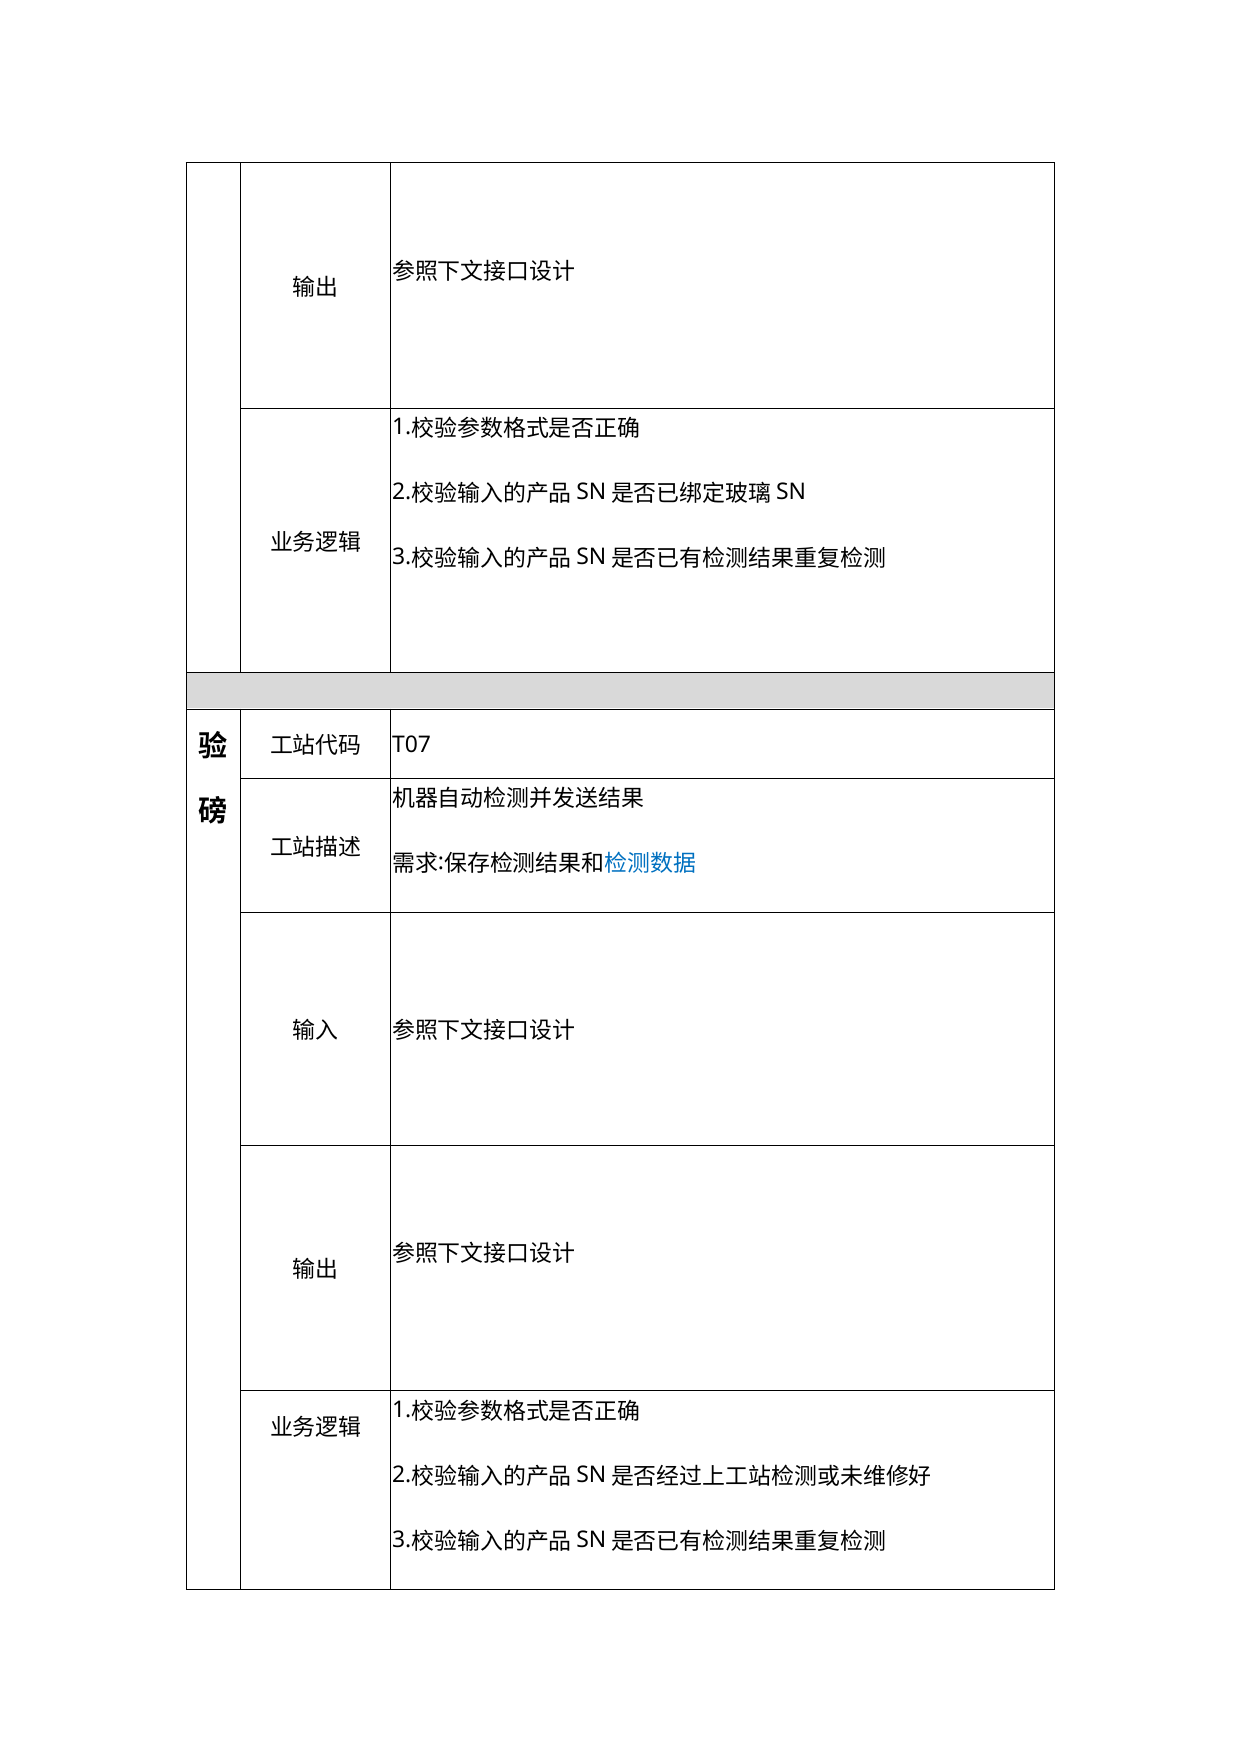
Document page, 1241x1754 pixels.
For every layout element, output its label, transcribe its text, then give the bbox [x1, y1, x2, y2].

table_cell 机器自动检测并发送结果 需求:保存检测结果和检测数据 [391, 779, 1054, 912]
table_cell 工站代码 [241, 710, 390, 778]
table_cell 输出 [241, 163, 390, 408]
table_cell 业务逻辑 [241, 409, 390, 672]
table_cell [187, 673, 1054, 708]
table_cell 输入 [241, 913, 390, 1144]
table_cell 参照下文接口设计 [391, 163, 1054, 408]
table_cell 参照下文接口设计 [391, 1146, 1054, 1390]
table_cell 1.校验参数格式是否正确 2.校验输入的产品SN是否已绑定玻璃SN 3.校验输入的产品SN是否已有检测结果重复检测 [391, 409, 1054, 672]
table_cell 验磅 [187, 710, 240, 1589]
table_cell 输出 [241, 1146, 390, 1390]
table_cell 业务逻辑 [241, 1391, 390, 1589]
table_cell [391, 1391, 1054, 1589]
table_cell 参照下文接口设计 [391, 913, 1054, 1144]
table_cell 工站描述 [241, 779, 390, 912]
table_cell T07 [391, 710, 1054, 778]
